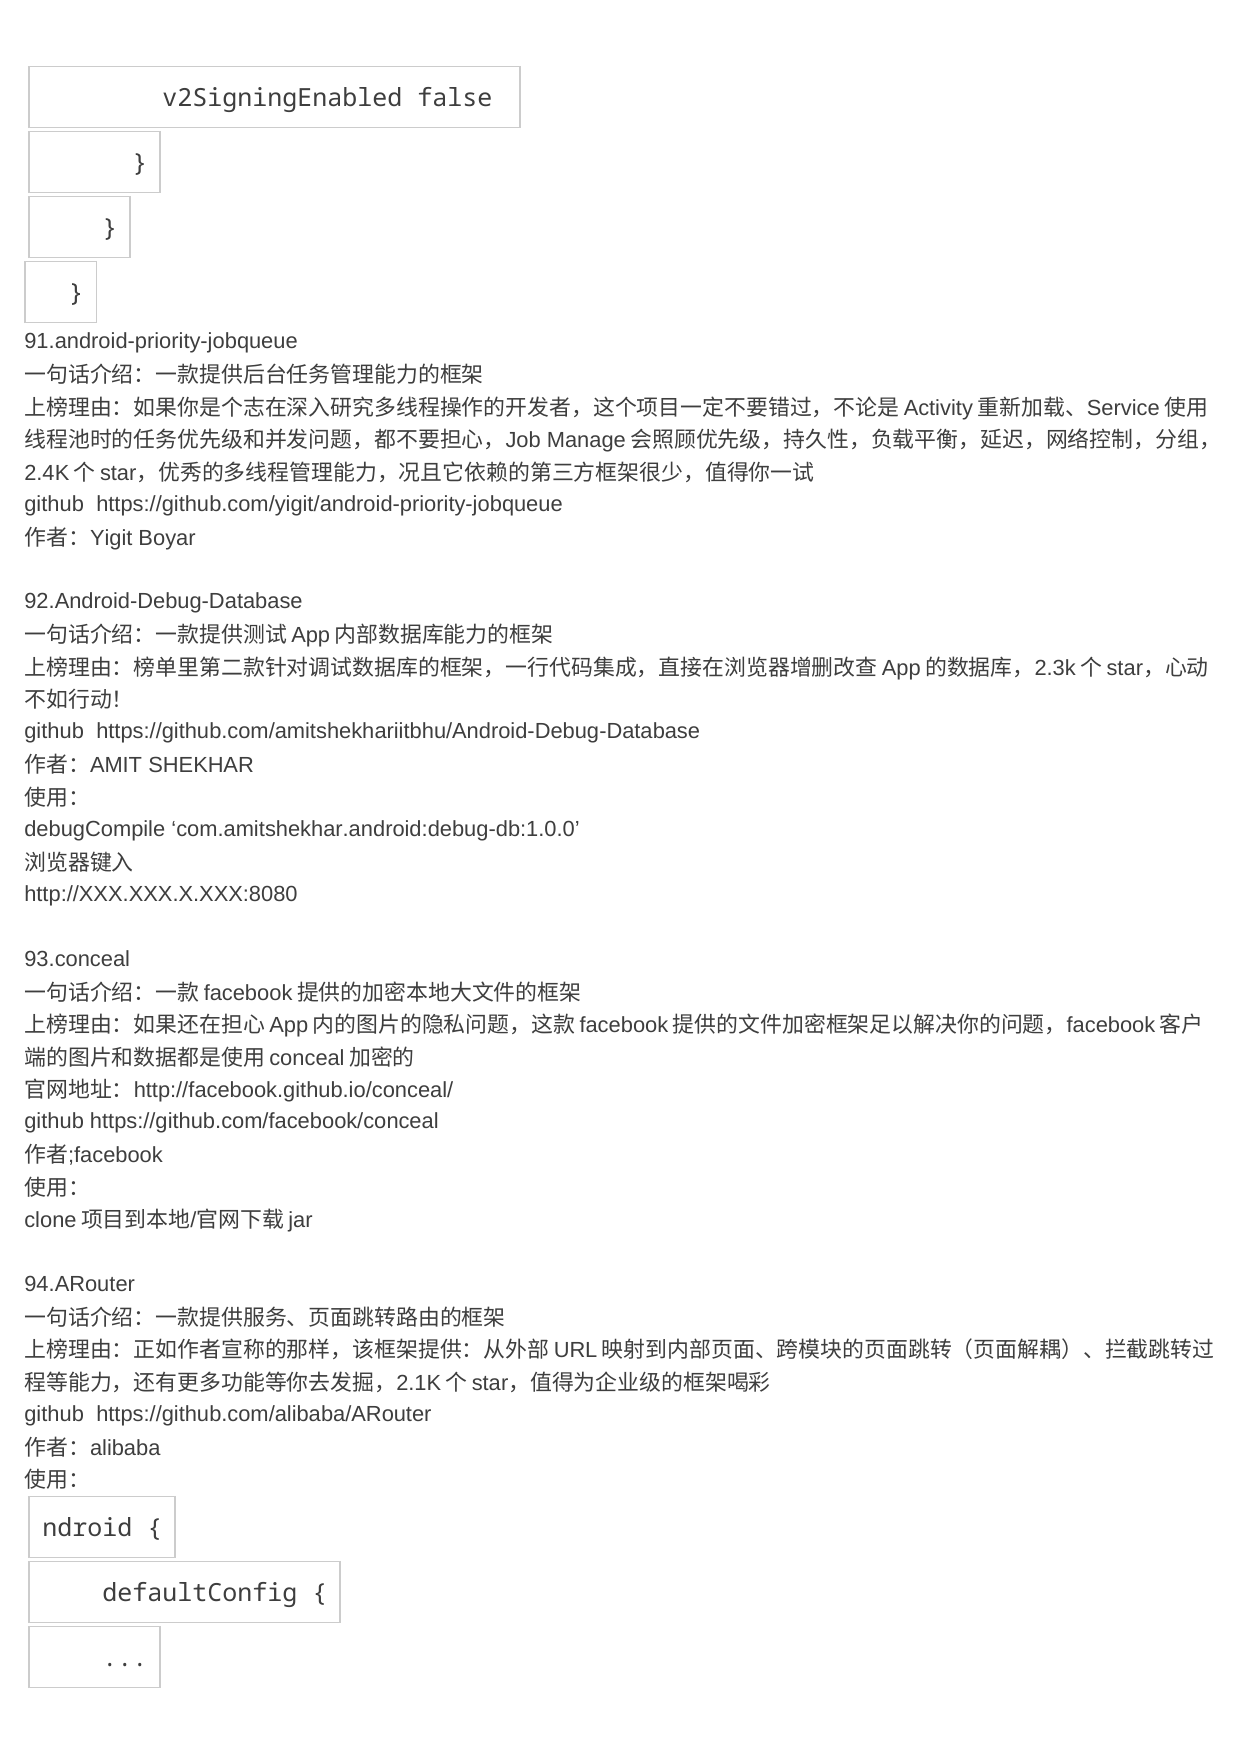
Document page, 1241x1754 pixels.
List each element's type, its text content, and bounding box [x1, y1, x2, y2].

text github https://github.com/alibaba/ARouter [24, 1397, 1215, 1429]
text 91.android-priority-jobqueue 一句话介绍：一款提供后台任务管理能力的框架 [24, 324, 1215, 389]
text 作者：AMIT SHEKHAR [24, 747, 1215, 779]
text github https://github.com/yigit/android-priority-jobqueue [24, 487, 1215, 519]
text clone项目到本地/官网下载jar [24, 1202, 1215, 1234]
text github https://github.com/amitshekhariitbhu/Android-Debug-Database [24, 714, 1215, 747]
text 作者;facebook [24, 1137, 1215, 1169]
text } [28, 194, 1212, 259]
text } [24, 259, 1215, 324]
text 作者：Yigit Boyar [24, 519, 1215, 552]
text 上榜理由：正如作者宣称的那样，该框架提供：从外部URL映射到内部页面、跨模块的页面跳转（页面解耦）、拦截跳转过程等能力，还有更多功能等你去发掘，2.1K个star，值得为企业级的框架喝彩 [24, 1332, 1215, 1397]
text v2SigningEnabled false [28, 64, 1212, 129]
text 上榜理由：如果你是个志在深入研究多线程操作的开发者，这个项目一定不要错过，不论是Activity重新加载、Service使用线程池时的任务优先级和并发问题，都不要担心，Job Manage会照顾优先级，持久性，负载平衡，延迟，网络控制，分组，2.4K个star，优秀的多线程管理能力，况且它依赖的第三方框架很少，值得你一试 [24, 389, 1215, 487]
text github https://github.com/facebook/conceal [24, 1104, 1215, 1137]
text debugCompile ‘com.amitshekhar.android:debug-db:1.0.0’ 浏览器键入 [24, 812, 1215, 877]
text ... [28, 1624, 1212, 1689]
text 使用： [24, 779, 1215, 812]
text ndroid { [28, 1494, 1212, 1559]
text http://XXX.XXX.X.XXX:8080 [24, 877, 1215, 909]
text 92.Android-Debug-Database 一句话介绍：一款提供测试App内部数据库能力的框架 [24, 584, 1215, 649]
text 上榜理由：榜单里第二款针对调试数据库的框架，一行代码集成，直接在浏览器增删改查App的数据库，2.3k个star，心动不如行动！ [24, 649, 1215, 714]
text 使用： [24, 1169, 1215, 1202]
text defaultConfig { [28, 1559, 1212, 1624]
text 93.conceal 一句话介绍：一款facebook提供的加密本地大文件的框架 [24, 942, 1215, 1007]
text 官网地址：http://facebook.github.io/conceal/ [24, 1072, 1215, 1104]
text } [28, 129, 1212, 194]
text 使用： [24, 1462, 1215, 1494]
text 94.ARouter 一句话介绍：一款提供服务、页面跳转路由的框架 [24, 1267, 1215, 1332]
text 作者：alibaba [24, 1429, 1215, 1462]
text 上榜理由：如果还在担心App内的图片的隐私问题，这款facebook提供的文件加密框架足以解决你的问题，facebook客户端的图片和数据都是使用conceal加密的 [24, 1007, 1215, 1072]
